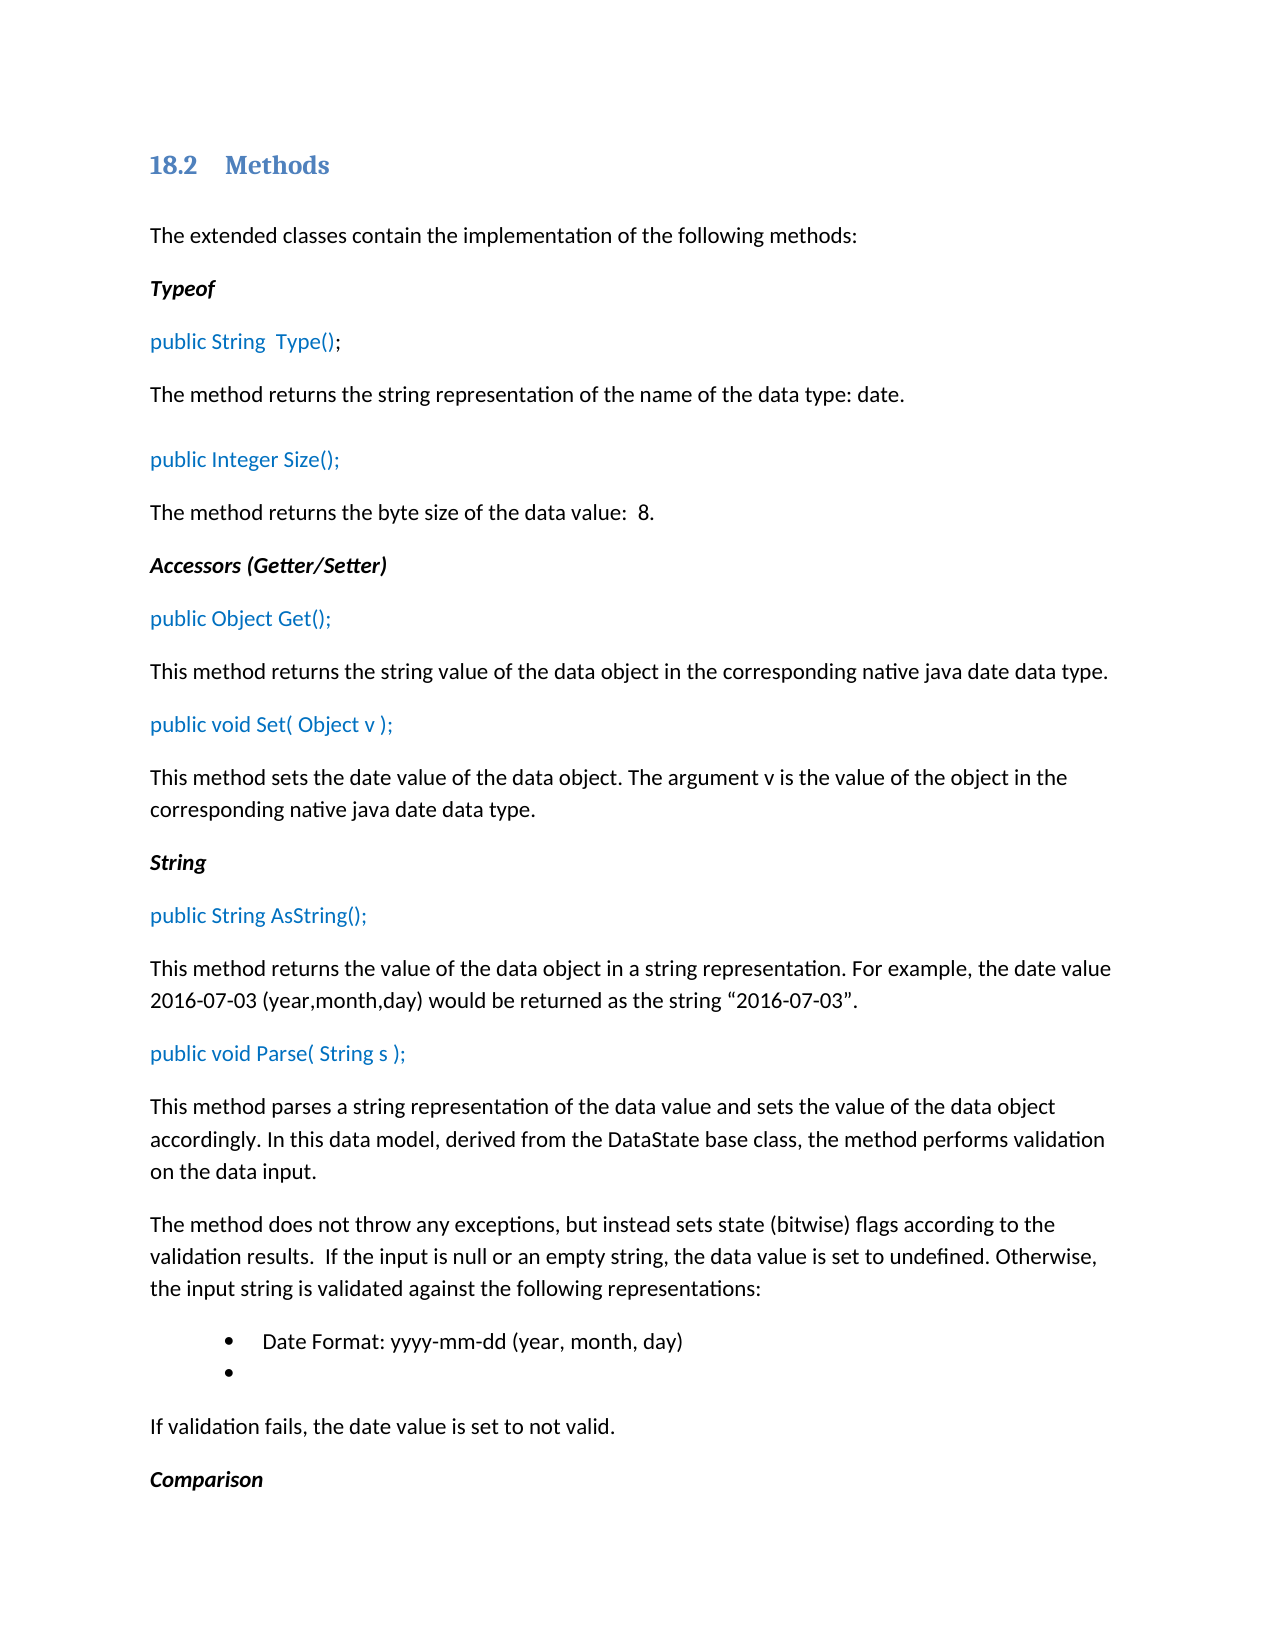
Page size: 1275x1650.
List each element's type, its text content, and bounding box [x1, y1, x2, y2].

subtitle Methods [150, 150, 1125, 217]
text This method sets the date value of the data object. The argument v is the value of the object in the corresponding native java date data type. [150, 763, 1125, 823]
text public void Parse( String s ); [150, 1039, 1125, 1067]
text Typeof [150, 274, 1125, 302]
text This method parses a string representation of the data value and sets the value of the data object accordingly. In this data model, derived from the DataState base class, the method performs validation on the data input. [150, 1092, 1125, 1185]
list Date Format: yyyy-mm-dd (year, month, day) [225, 1327, 1125, 1355]
text Comparison [150, 1466, 1125, 1493]
text This method returns the value of the data object in a string representation. For example, the date value 2016-07-03 (year,month,day) would be returned as the string “2016-07-03”. [150, 954, 1125, 1014]
text The extended classes contain the implementation of the following methods: [150, 221, 1125, 249]
text The method returns the string representation of the name of the data type: date. public Integer Size(); [150, 381, 1125, 473]
text The method does not throw any exceptions, but instead sets state (bitwise) flags according to the validation results. If the input is null or an empty string, the data value is set to undefined. Otherwise, the input string is validated against the following representations: [150, 1210, 1125, 1302]
text If validation fails, the date value is set to not valid. [150, 1412, 1125, 1441]
text public String AsString(); [150, 901, 1125, 929]
text public String Type(); [150, 327, 1125, 356]
text The method returns the byte size of the data value: 8. [150, 498, 1125, 526]
text Accessors (Getter/Setter) [150, 551, 1125, 579]
text public void Set( Object v ); [150, 710, 1125, 738]
text String [150, 848, 1125, 876]
text public Object Get(); [150, 604, 1125, 632]
text This method returns the string value of the data object in the corresponding native java date data type. [150, 657, 1125, 685]
